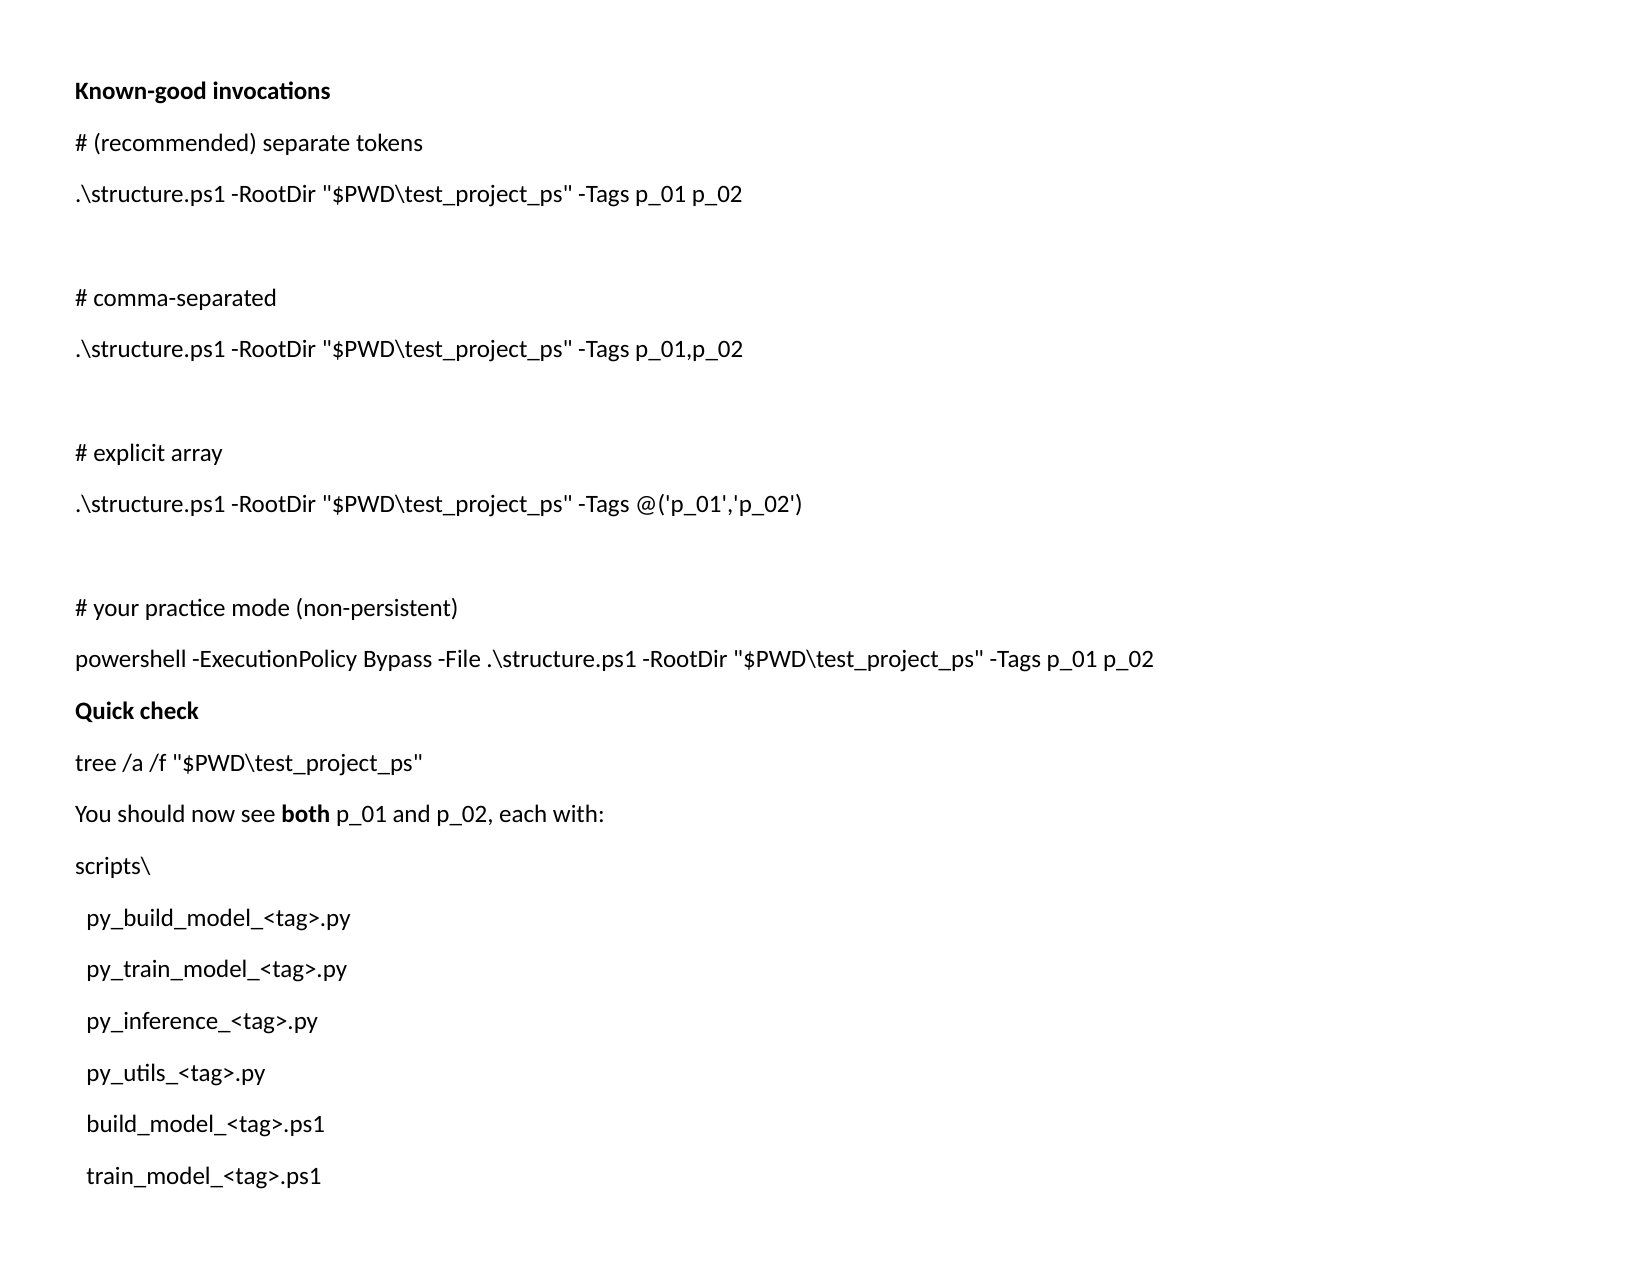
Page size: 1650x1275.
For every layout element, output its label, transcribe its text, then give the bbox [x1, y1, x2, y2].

text Known-good invocations [75, 75, 1575, 106]
text build_model_<tag>.ps1 [75, 1108, 1575, 1139]
text # your practice mode (non-persistent) [75, 592, 1575, 622]
text scripts\ [75, 850, 1575, 881]
text Quick check [75, 695, 1575, 726]
text # explicit array [75, 437, 1575, 467]
text train_model_<tag>.ps1 [75, 1160, 1575, 1191]
text .\structure.ps1 -RootDir "$PWD\test_project_ps" -Tags p_01 p_02 [75, 178, 1575, 209]
text You should now see both p_01 and p_02, each with: [75, 798, 1575, 829]
text py_inference_<tag>.py [75, 1005, 1575, 1036]
text tree /a /f "$PWD\test_project_ps" [75, 747, 1575, 777]
text # (recommended) separate tokens [75, 127, 1575, 157]
text py_train_model_<tag>.py [75, 953, 1575, 984]
text # comma-separated [75, 282, 1575, 312]
text py_build_model_<tag>.py [75, 902, 1575, 932]
text .\structure.ps1 -RootDir "$PWD\test_project_ps" -Tags p_01,p_02 [75, 333, 1575, 364]
text py_utils_<tag>.py [75, 1057, 1575, 1087]
text powershell -ExecutionPolicy Bypass -File .\structure.ps1 -RootDir "$PWD\test_project_ps" -Tags p_01 p_02 [75, 643, 1575, 674]
text .\structure.ps1 -RootDir "$PWD\test_project_ps" -Tags @('p_01','p_02') [75, 488, 1575, 519]
